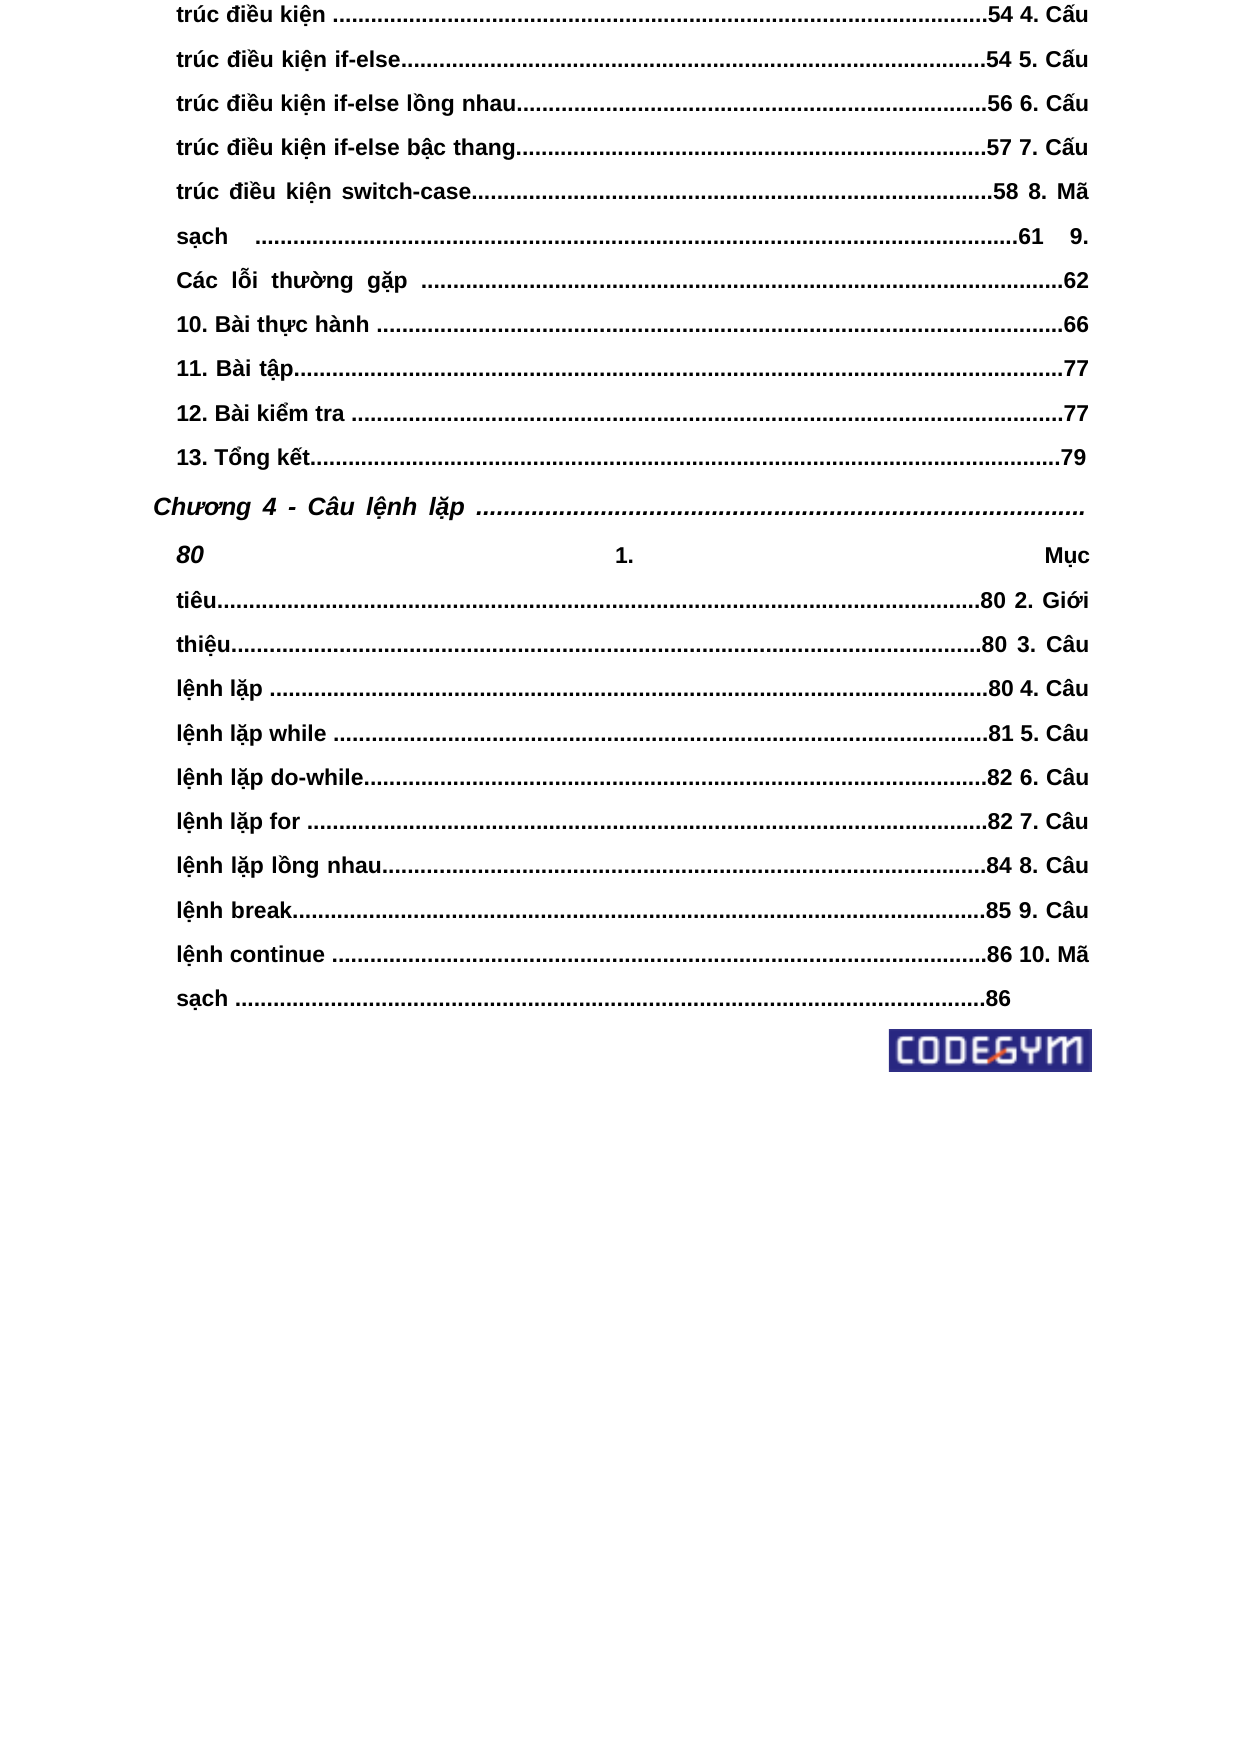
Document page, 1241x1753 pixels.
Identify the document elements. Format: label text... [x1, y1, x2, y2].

text Chương 4 - Câu lệnh lặp ........................................................................................ 80 1. Mục tiêu........................................................................................................................80 2. Giới thiệu......................................................................................................................80 3. Câu lệnh lặp .................................................................................................................80 4. Câu lệnh lặp while .......................................................................................................81 5. Câu lệnh lặp do-while..................................................................................................82 6. Câu lệnh lặp for ...........................................................................................................82 7. Câu lệnh lặp lồng nhau...............................................................................................84 8. Câu lệnh break.............................................................................................................85 9. Câu lệnh continue .......................................................................................................86 10. Mã sạch ......................................................................................................................86 [153, 492, 1090, 1011]
picture [888, 1029, 1092, 1072]
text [153, 1, 1090, 470]
